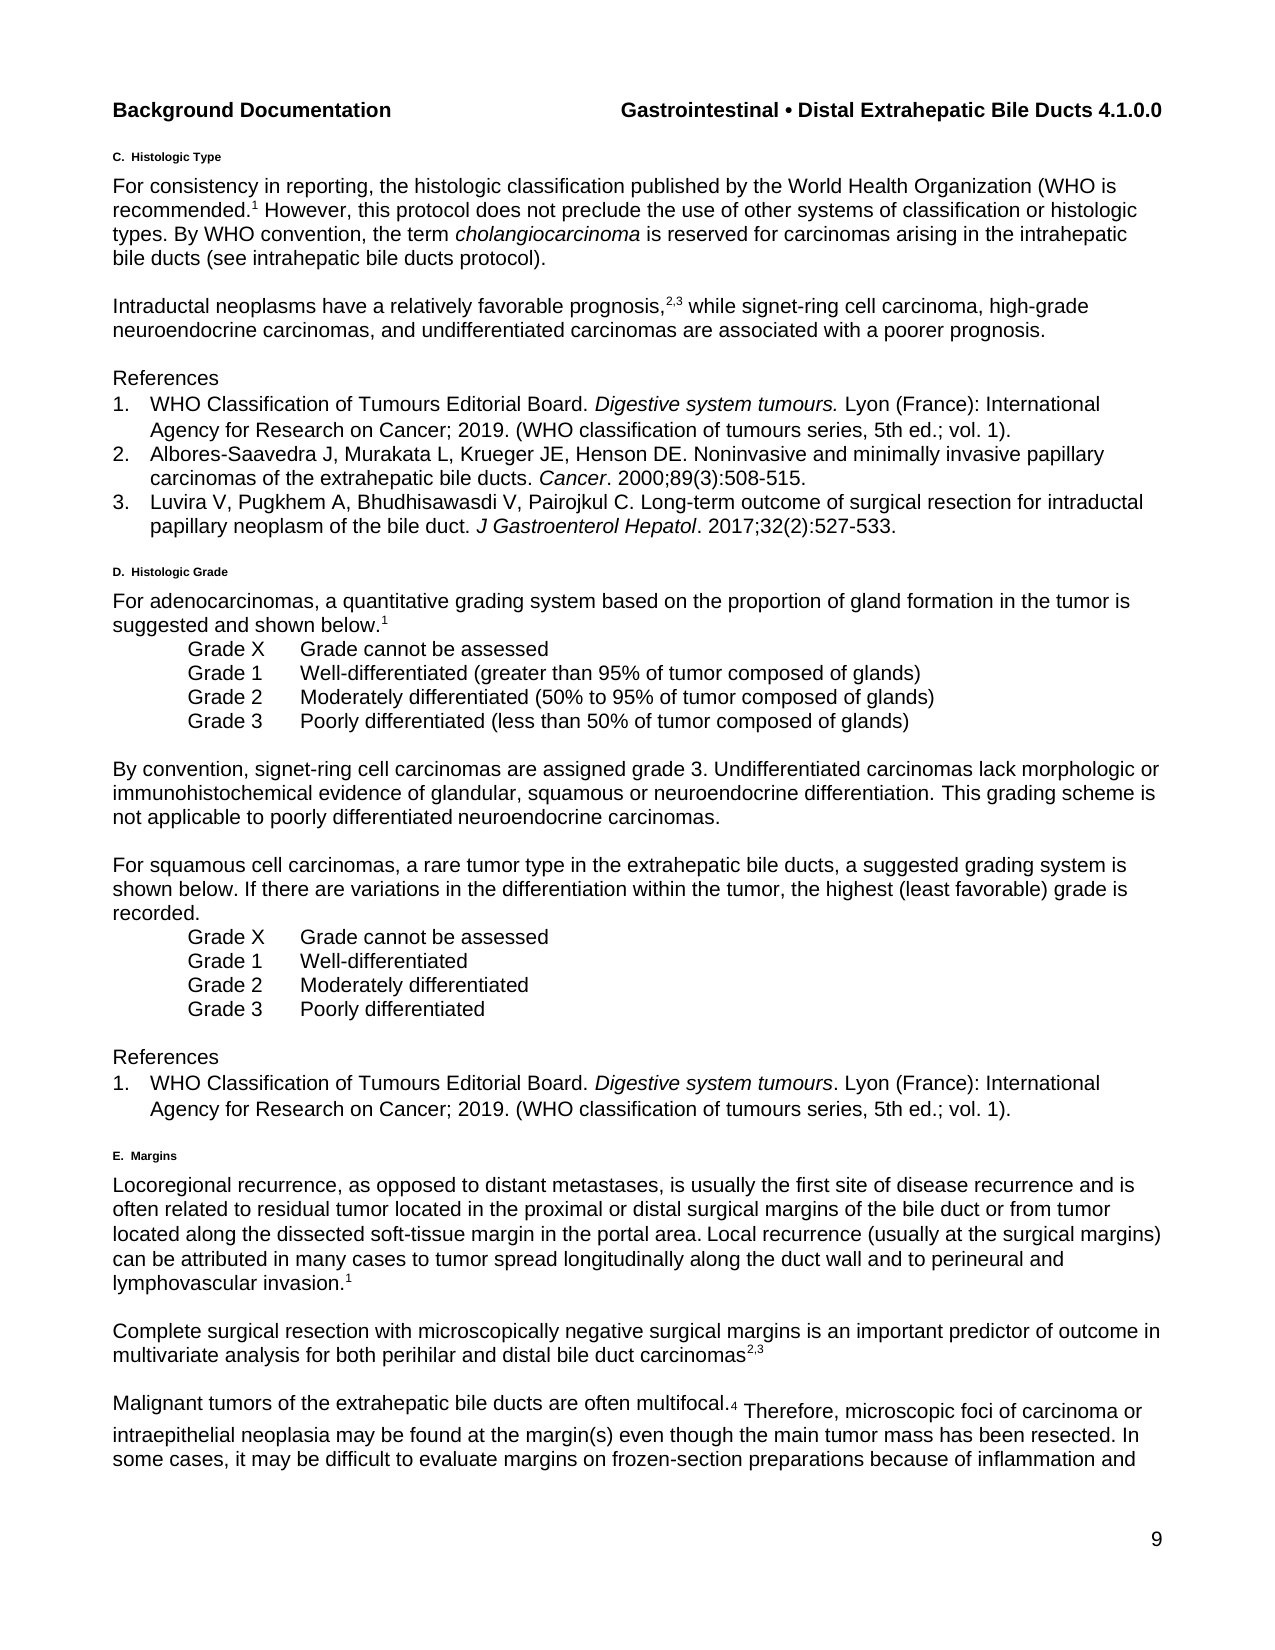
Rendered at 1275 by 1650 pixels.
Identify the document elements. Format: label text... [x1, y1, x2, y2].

text By convention, signet-ring cell carcinomas are assigned grade 3. Undifferentiated carcinomas lack morphologic or immunohistochemical evidence of glandular, squamous or neuroendocrine differentiation. This grading scheme is not applicable to poorly differentiated neuroendocrine carcinomas. [112, 757, 1162, 829]
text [112, 1391, 1162, 1471]
subtitle D. Histologic Grade [112, 565, 1162, 589]
subtitle References [112, 366, 1162, 389]
text Grade 3 Poorly differentiated (less than 50% of tumor composed of glands) [187, 709, 1162, 733]
text Grade 2 Moderately differentiated (50% to 95% of tumor composed of glands) [187, 685, 1162, 709]
text Complete surgical resection with microscopically negative surgical margins is an important predictor of outcome in multivariate analysis for both perihilar and distal bile duct carcinomas2,3 [112, 1319, 1162, 1367]
subtitle E. Margins [112, 1148, 1162, 1172]
text Intraductal neoplasms have a relatively favorable prognosis,2,3 while signet-ring cell carcinoma, high-grade neuroendocrine carcinomas, and undifferentiated carcinomas are associated with a poorer prognosis. [112, 294, 1162, 342]
text 3. Luvira V, Pugkhem A, Bhudhisawasdi V, Pairojkul C. Long-term outcome of surgical resection for intraductal papillary neoplasm of the bile duct. J Gastroenterol Hepatol. 2017;32(2):527-533. [112, 489, 1162, 537]
text For consistency in reporting, the histologic classification published by the World Health Organization (WHO is recommended.1 However, this protocol does not preclude the use of other systems of classification or histologic types. By WHO convention, the term cholangiocarcinoma is reserved for carcinomas arising in the intrahepatic bile ducts (see intrahepatic bile ducts protocol). [112, 174, 1162, 270]
text Grade 1 Well-differentiated (greater than 95% of tumor composed of glands) [187, 661, 1162, 685]
text Grade 3 Poorly differentiated [187, 997, 1162, 1021]
text Grade 2 Moderately differentiated [187, 973, 1162, 997]
text For adenocarcinomas, a quantitative grading system based on the proportion of gland formation in the tumor is suggested and shown below.1 [112, 589, 1162, 637]
text 1. WHO Classification of Tumours Editorial Board. Digestive system tumours. Lyon (France): International Agency for Research on Cancer; 2019. (WHO classification of tumours series, 5th ed.; vol. 1). [112, 1068, 1162, 1121]
text Locoregional recurrence, as opposed to distant metastases, is usually the first site of disease recurrence and is often related to residual tumor located in the proximal or distal surgical margins of the bile duct or from tumor located along the dissected soft-tissue margin in the portal area. Local recurrence (usually at the surgical margins) can be attributed in many cases to tumor spread longitudinally along the duct wall and to perineural and lymphovascular invasion.1 [112, 1172, 1162, 1295]
text Grade X Grade cannot be assessed [187, 925, 1162, 949]
text For squamous cell carcinomas, a rare tumor type in the extrahepatic bile ducts, a suggested grading system is shown below. If there are variations in the differentiation within the tumor, the highest (least favorable) grade is recorded. [112, 853, 1162, 925]
subtitle References [112, 1044, 1162, 1068]
subtitle C. Histologic Type [112, 150, 1162, 174]
text 2. Albores-Saavedra J, Murakata L, Krueger JE, Henson DE. Noninvasive and minimally invasive papillary carcinomas of the extrahepatic bile ducts. Cancer. 2000;89(3):508-515. [112, 442, 1162, 489]
list Grade X Grade cannot be assessed [187, 637, 1162, 661]
text 1. WHO Classification of Tumours Editorial Board. Digestive system tumours. Lyon (France): International Agency for Research on Cancer; 2019. (WHO classification of tumours series, 5th ed.; vol. 1). [112, 389, 1162, 442]
text Grade 1 Well-differentiated [187, 949, 1162, 973]
